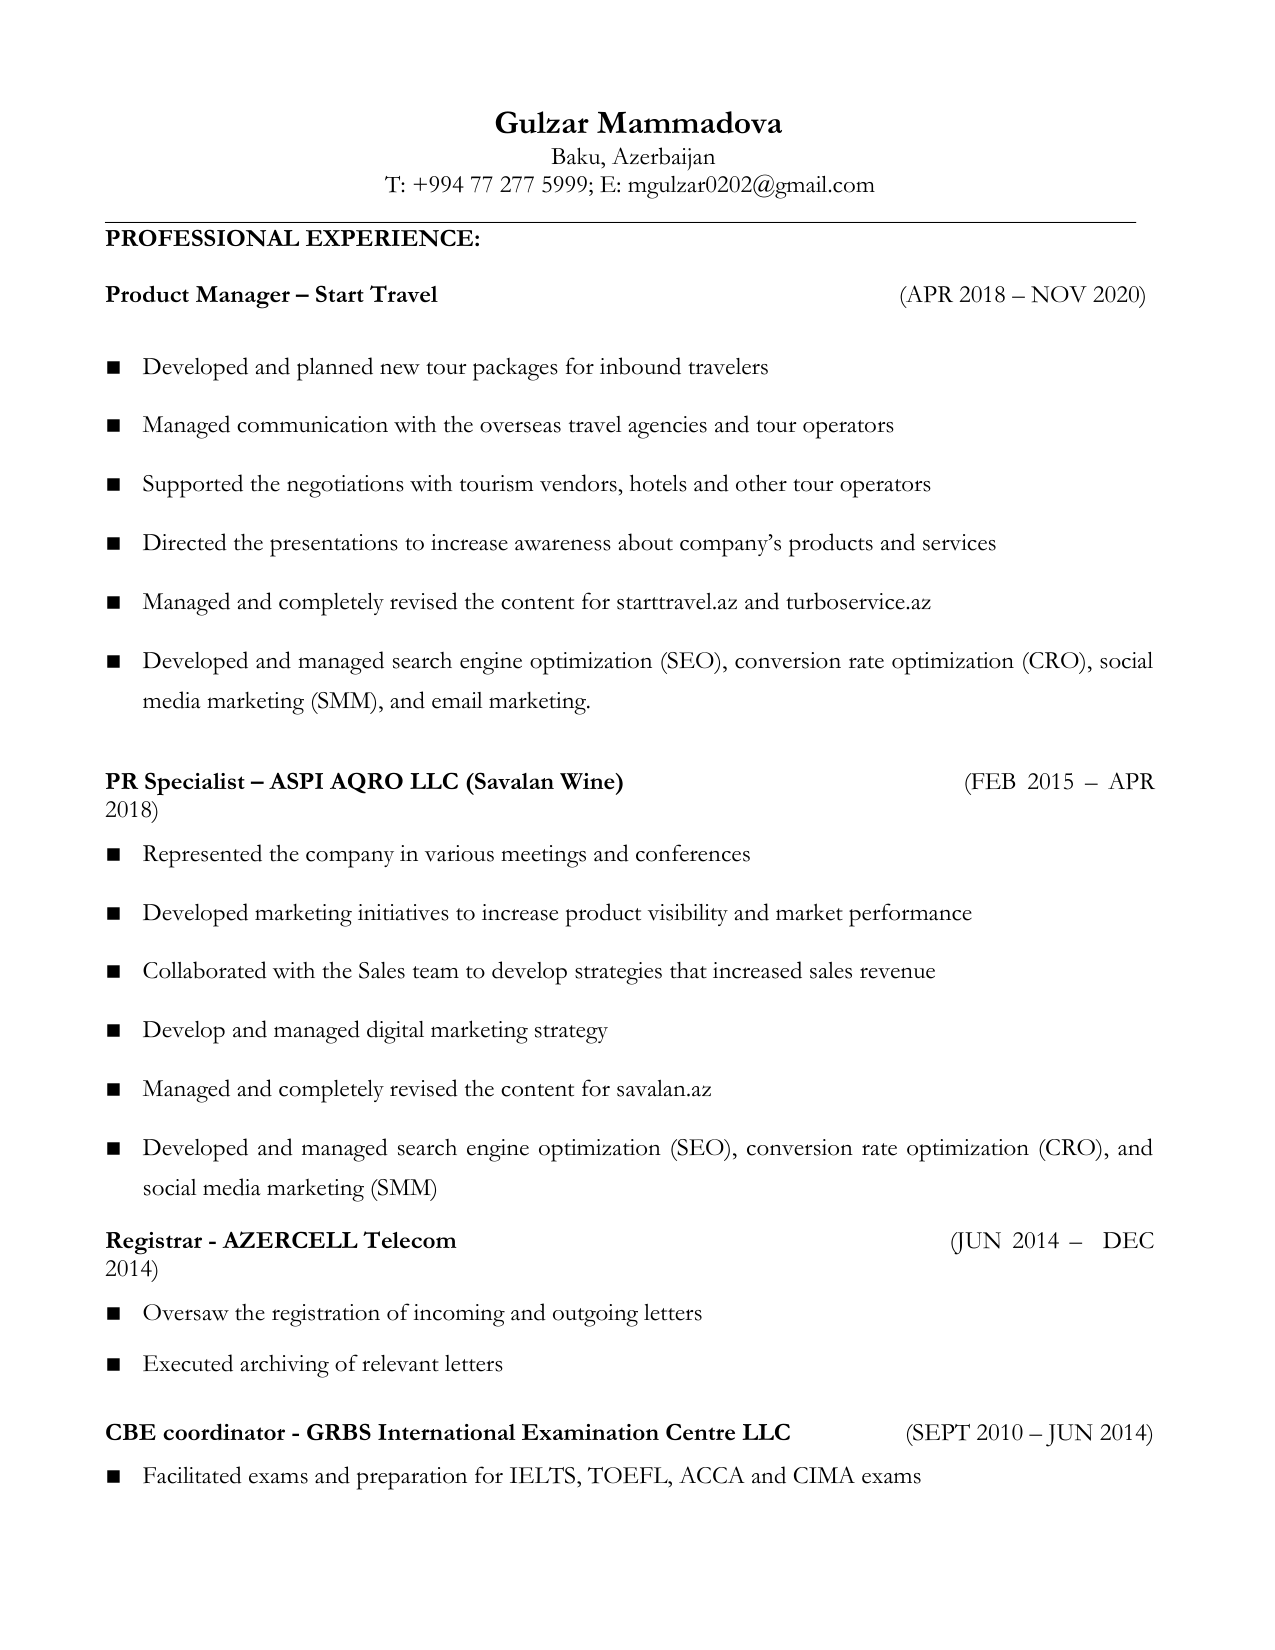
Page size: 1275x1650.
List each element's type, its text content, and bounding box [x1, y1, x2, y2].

text T: +994 77 277 5999; E: mgulzar0202@gmail.com [105, 171, 1155, 199]
subtitle _____________________________________________________________________________________________________________________________________________________________________ [105, 211, 1155, 224]
text Gulzar Mammadova [105, 105, 1155, 142]
list Facilitated exams and preparation for IELTS, TOEFL, ACCA and CIMA exams [105, 1447, 1155, 1498]
list Develop and managed digital marketing strategy [105, 1001, 1155, 1052]
list Oversaw the registration of incoming and outgoing letters [105, 1283, 1155, 1334]
list Collaborated with the Sales team to develop strategies that increased sales revenue [105, 942, 1155, 993]
list Developed marketing initiatives to increase product visibility and market performance [105, 883, 1155, 934]
text Registrar - AZERCELL Telecom (JUN 2014 – DEC 2014) [105, 1227, 1155, 1283]
list Managed communication with the overseas travel agencies and tour operators [105, 396, 1155, 447]
list Developed and managed search engine optimization (SEO), conversion rate optimization (CRO), and social media marketing (SMM) [105, 1118, 1155, 1202]
text PR Specialist – ASPI AQRO LLC (Savalan Wine) (FEB 2015 – APR 2018) [105, 768, 1155, 824]
text Baku, Azerbaijan [105, 142, 1155, 171]
list Managed and completely revised the content for savalan.az [105, 1060, 1155, 1111]
text CBE coordinator - GRBS International Examination Centre LLC (SEPT 2010 – JUN 2014) [105, 1419, 1155, 1447]
list Developed and planned new tour packages for inbound travelers [105, 337, 1155, 388]
list Executed archiving of relevant letters [105, 1334, 1155, 1386]
list Developed and managed search engine optimization (SEO), conversion rate optimization (CRO), social media marketing (SMM), and email marketing. [105, 631, 1155, 715]
text Product Manager – Start Travel (APR 2018 – NOV 2020) [105, 281, 1155, 309]
list Supported the negotiations with tourism vendors, hotels and other tour operators [105, 455, 1155, 506]
list Directed the presentations to increase awareness about company’s products and services [105, 514, 1155, 565]
list Managed and completely revised the content for starttravel.az and turboservice.az [105, 572, 1155, 624]
subtitle PROFESSIONAL EXPERIENCE: [105, 224, 1155, 253]
list Represented the company in various meetings and conferences [105, 824, 1155, 876]
